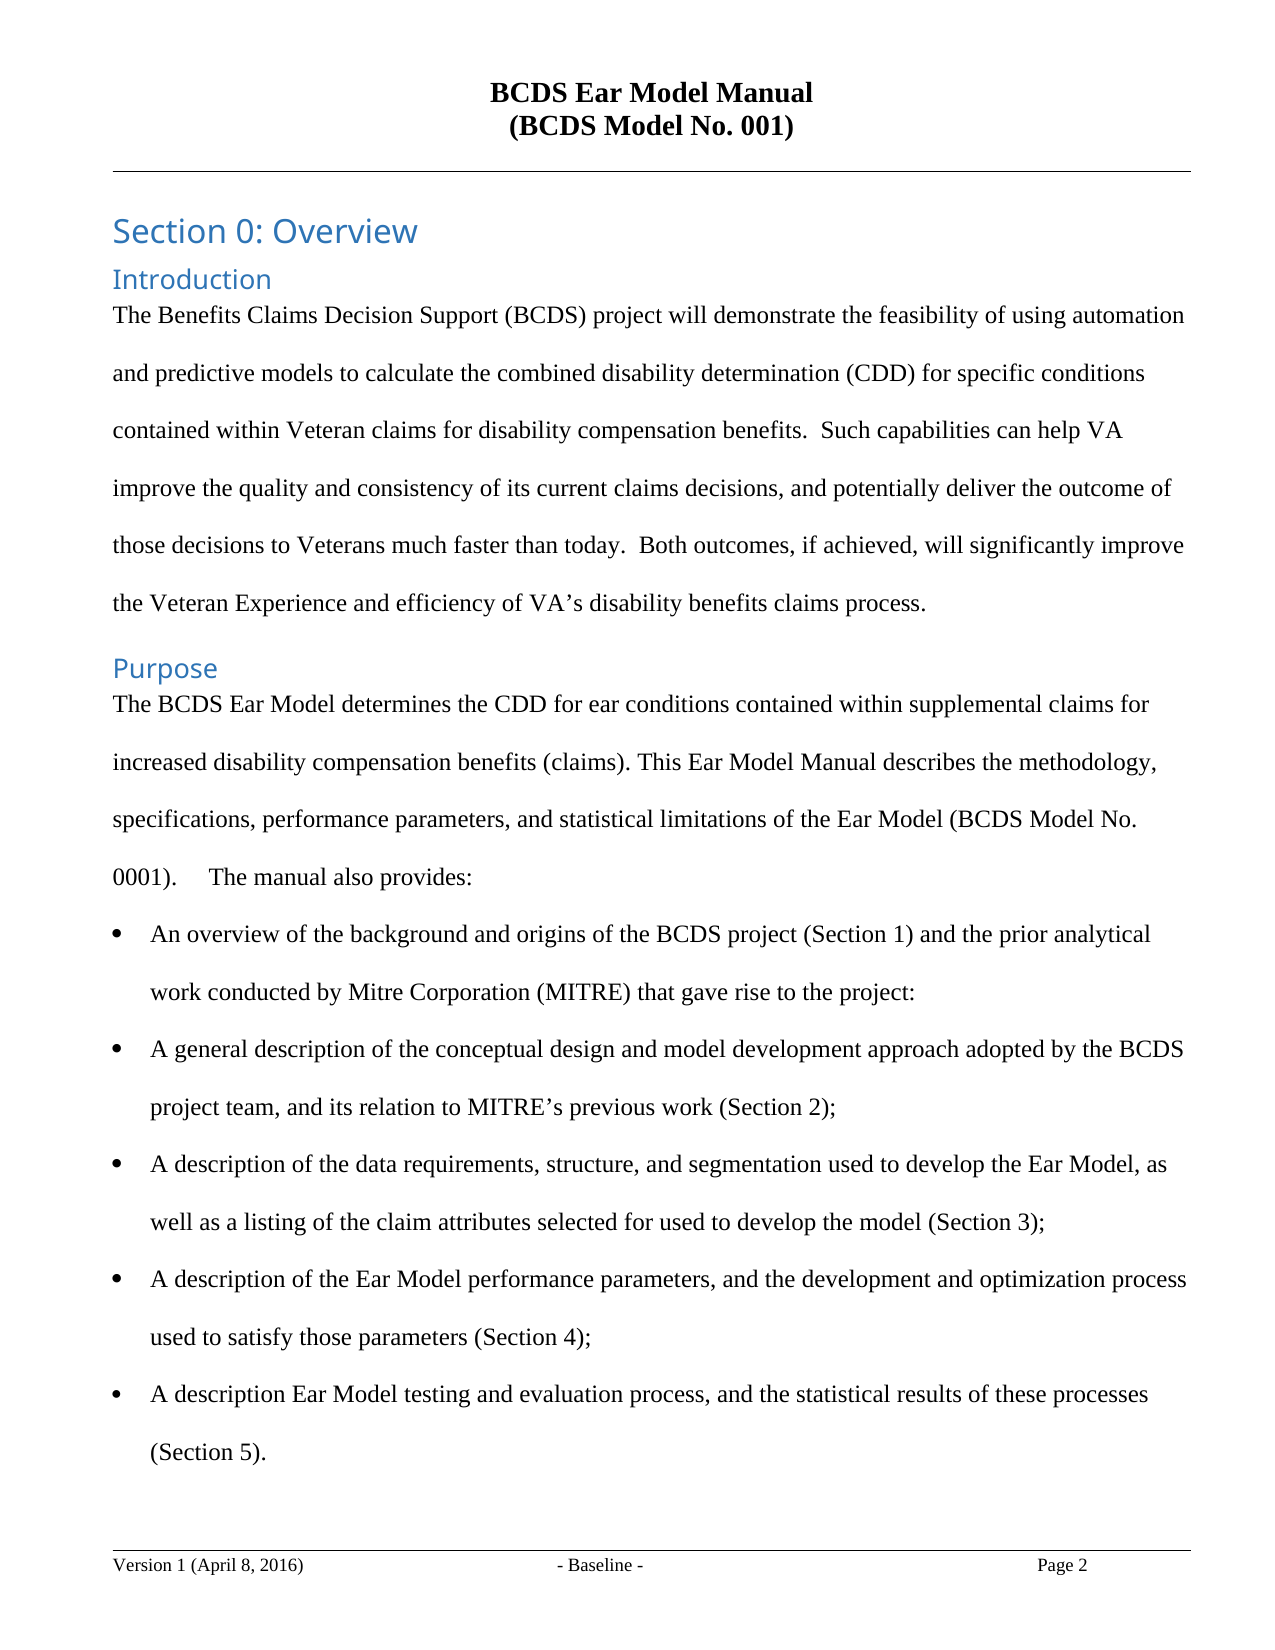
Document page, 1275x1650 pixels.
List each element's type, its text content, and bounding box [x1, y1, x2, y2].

list A description of the data requirements, structure, and segmentation used to develop the Ear Model, as well as a listing of the claim attributes selected for used to develop the model (Section 3); [112, 1149, 1191, 1236]
list An overview of the background and origins of the BCDS project (Section 1) and the prior analytical work conducted by Mitre Corporation (MITRE) that gave rise to the project: [112, 919, 1191, 1006]
list A description Ear Model testing and evaluation process, and the statistical results of these processes (Section 5). [112, 1379, 1191, 1466]
text The BCDS Ear Model determines the CDD for ear conditions contained within supplemental claims for increased disability compensation benefits (claims). This Ear Model Manual describes the methodology, specifications, performance parameters, and statistical limitations of the Ear Model (BCDS Model No. 0001). The manual also provides: [112, 689, 1191, 891]
list A general description of the conceptual design and model development approach adopted by the BCDS project team, and its relation to MITRE’s previous work (Section 2); [112, 1034, 1191, 1121]
subtitle Purpose [112, 649, 1191, 686]
list A description of the Ear Model performance parameters, and the development and optimization process used to satisfy those parameters (Section 4); [112, 1264, 1191, 1351]
text The Benefits Claims Decision Support (BCDS) project will demonstrate the feasibility of using automation and predictive models to calculate the combined disability determination (CDD) for specific conditions contained within Veteran claims for disability compensation benefits. Such capabilities can help VA improve the quality and consistency of its current claims decisions, and potentially deliver the outcome of those decisions to Veterans much faster than today. Both outcomes, if achieved, will significantly improve the Veteran Experience and efficiency of VA’s disability benefits claims process. [112, 300, 1191, 617]
subtitle Introduction [112, 261, 1191, 297]
subtitle Section 0: Overview [112, 207, 1191, 253]
